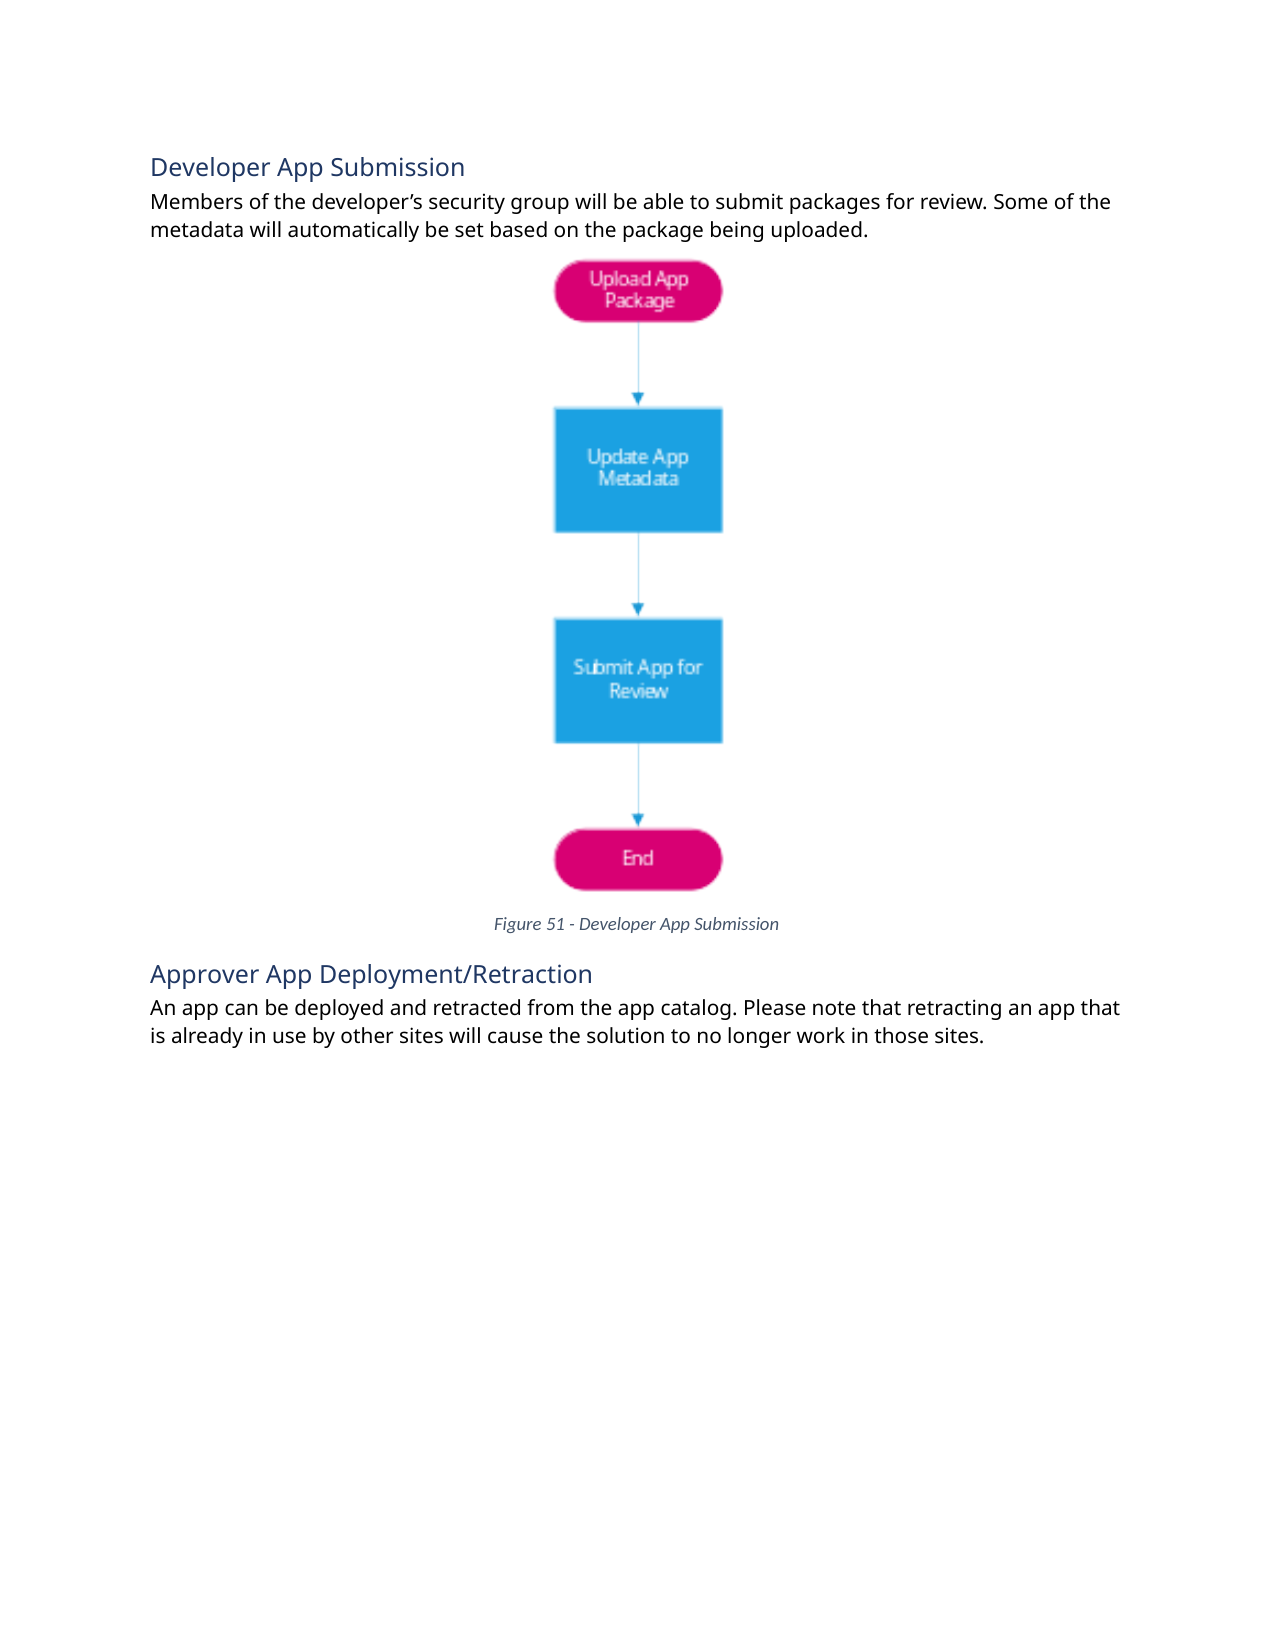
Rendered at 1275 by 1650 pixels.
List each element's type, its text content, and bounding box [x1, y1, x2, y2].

text An app can be deployed and retracted from the app catalog. Please note that retracting an app that is already in use by other sites will cause the solution to no longer work in those sites. [150, 993, 1125, 1050]
subtitle Developer App Submission [150, 150, 1125, 184]
subtitle Approver App Deployment/Retraction [150, 956, 1125, 990]
text Members of the developer’s security group will be able to submit packages for review. Some of the metadata will automatically be set based on the package being uploaded. [150, 187, 1125, 244]
